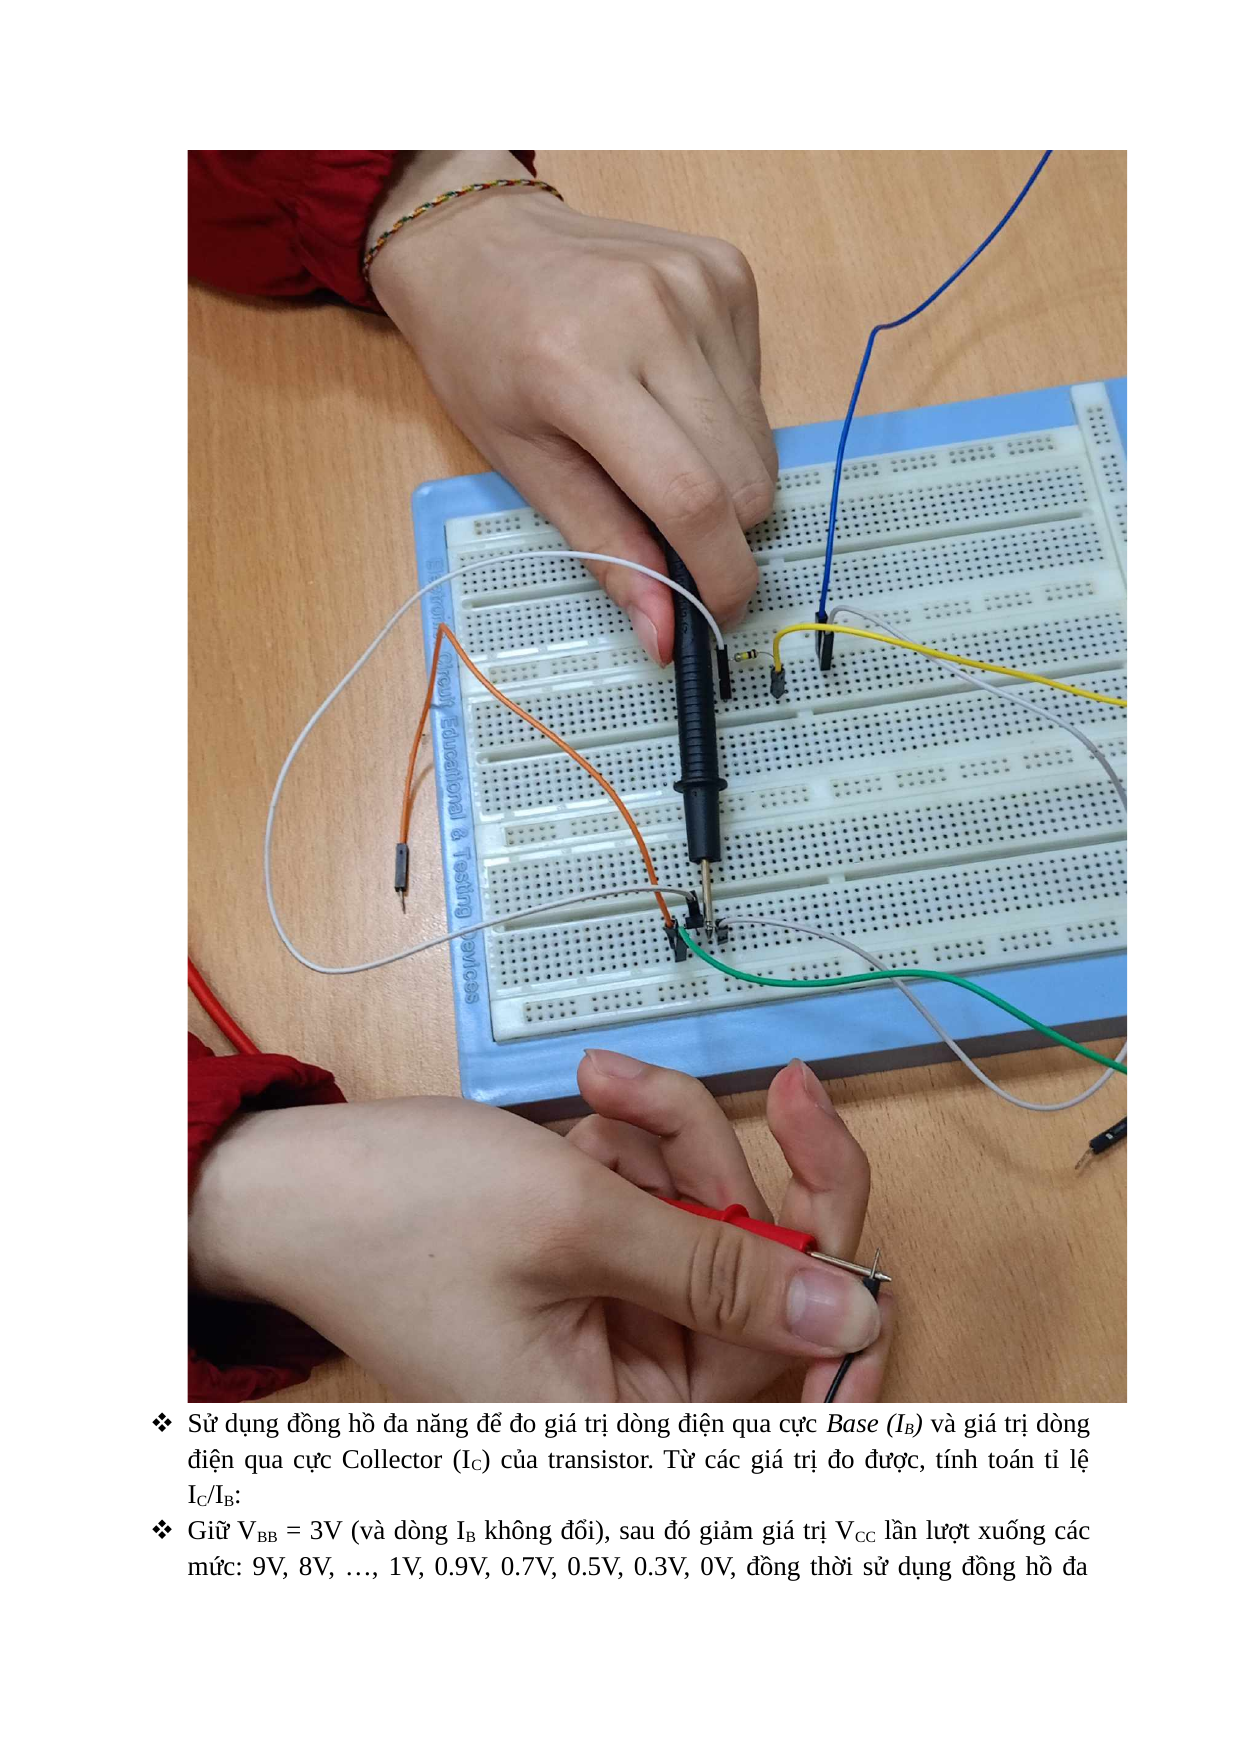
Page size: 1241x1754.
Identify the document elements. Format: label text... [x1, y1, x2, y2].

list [150, 1514, 1090, 1581]
picture [187, 150, 1128, 1403]
list Sử dụng đồng hồ đa năng để đo giá trị dòng điện qua cực Base (IB) và giá trị dòng điện qua cực Collector (IC) của transistor. Từ các giá trị đo được, tính toán tỉ lệ IC/IB: [150, 1407, 1090, 1510]
